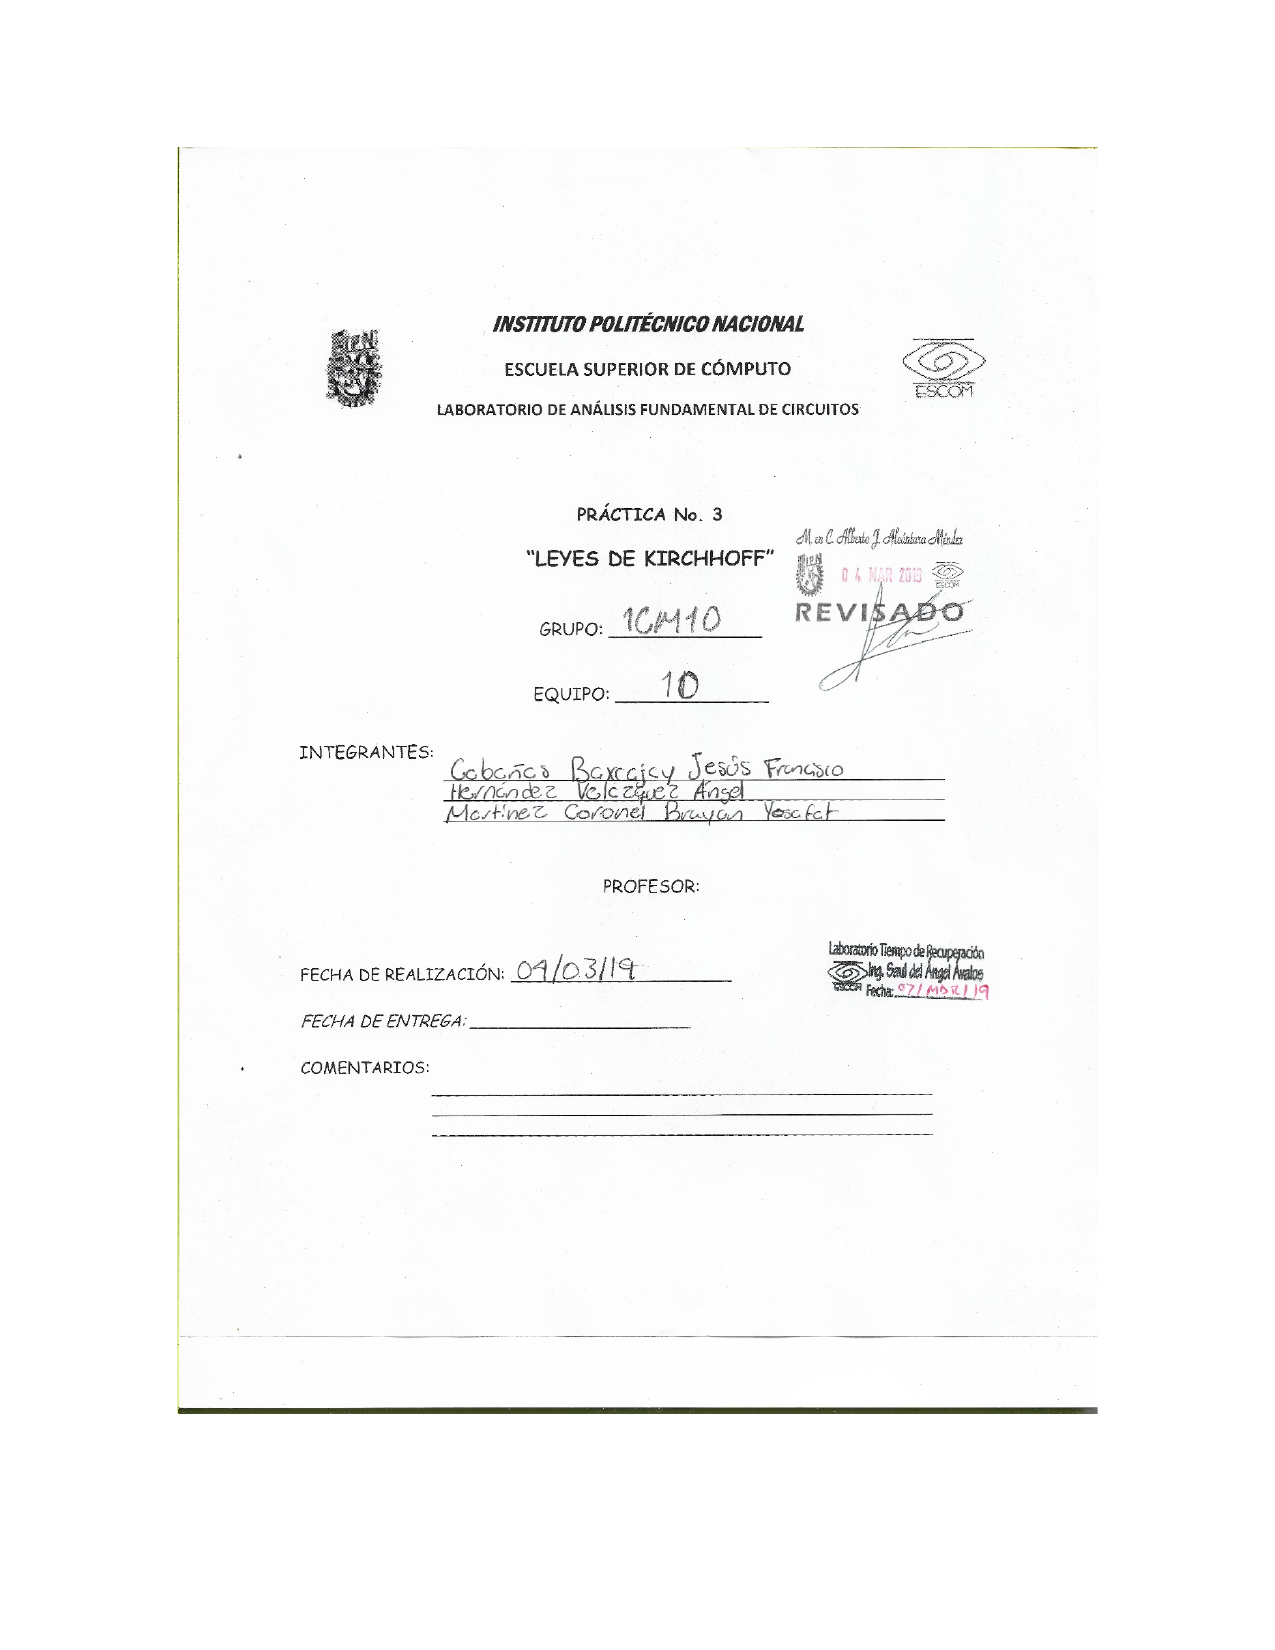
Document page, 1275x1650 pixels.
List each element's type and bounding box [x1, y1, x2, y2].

picture [177, 147, 1098, 1414]
